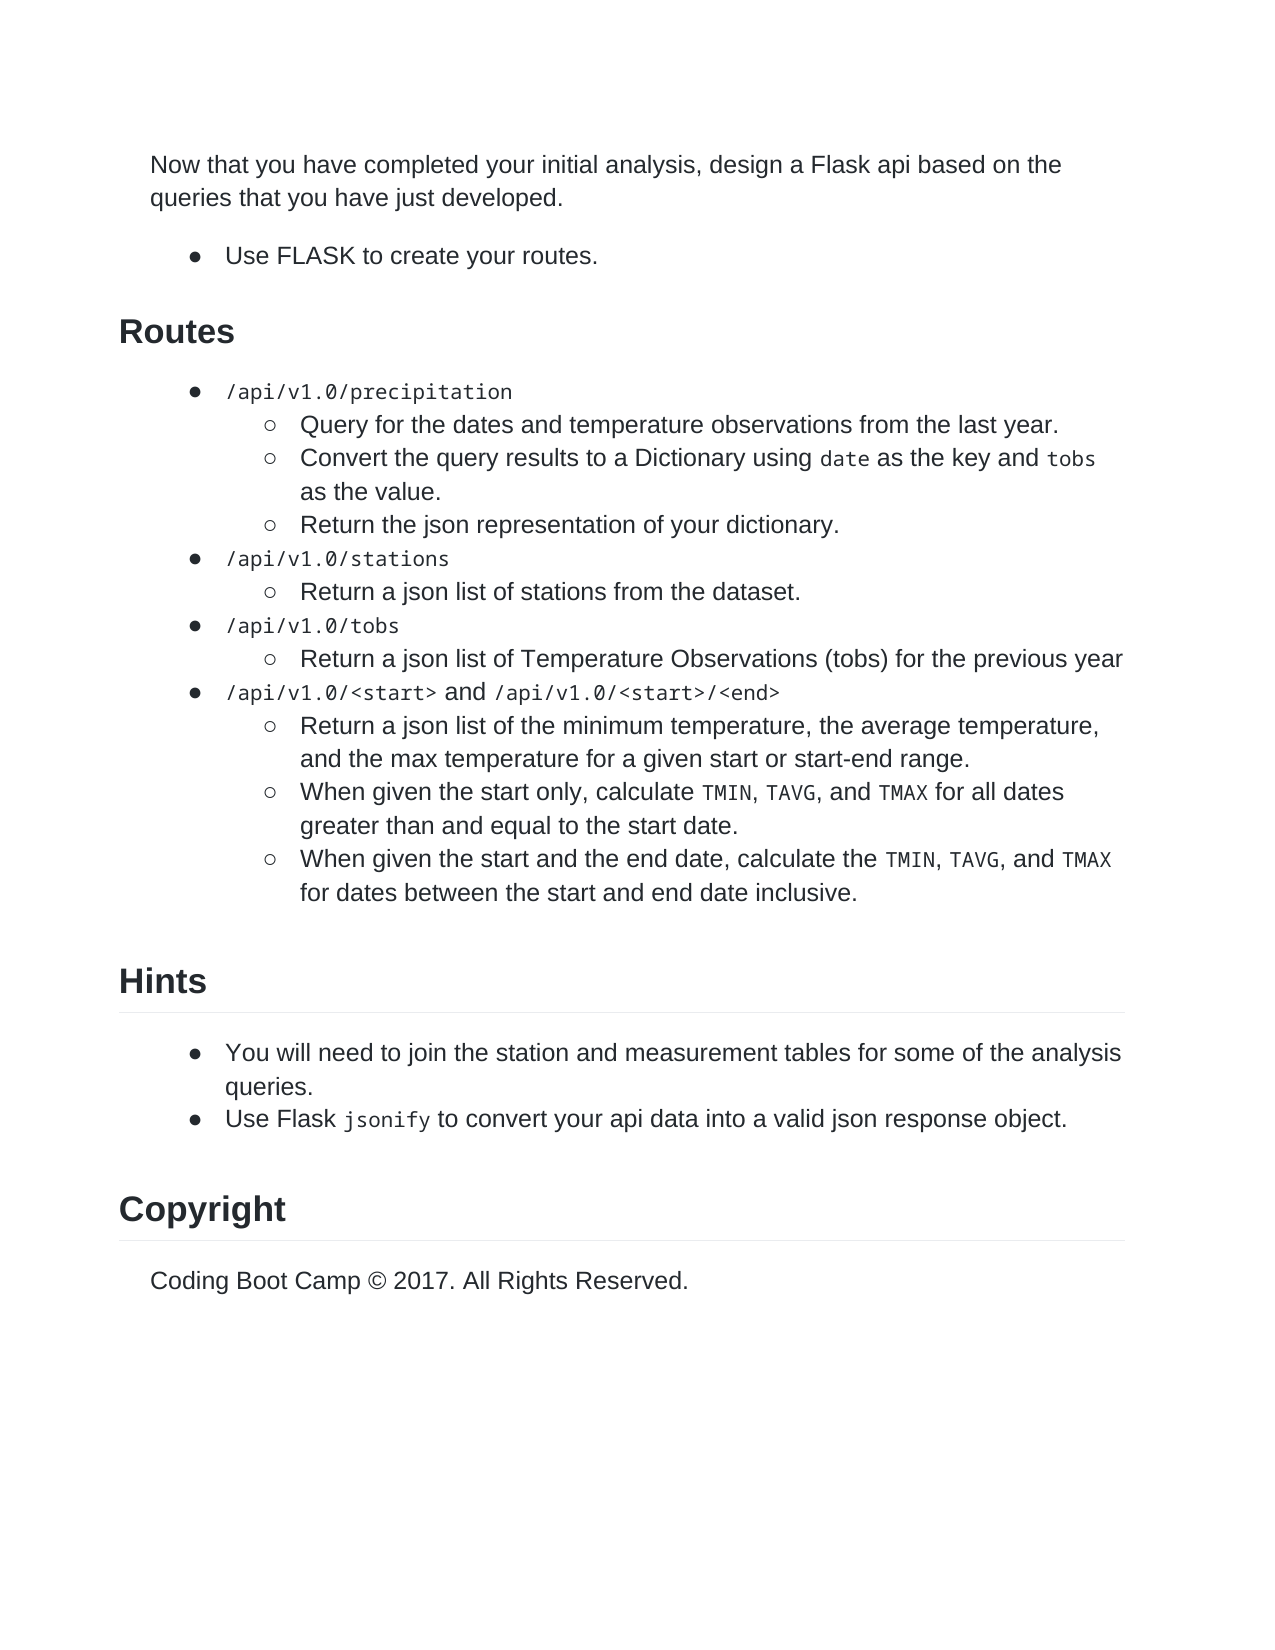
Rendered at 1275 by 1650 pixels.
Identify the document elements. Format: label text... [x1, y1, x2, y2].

list Convert the query results to a Dictionary using date as the key and tobs as the value. [262, 443, 1125, 506]
list Use FLASK to create your routes. [187, 241, 1125, 270]
subtitle Routes [119, 312, 1125, 351]
list Query for the dates and temperature observations from the last year. [262, 410, 1125, 439]
text Now that you have completed your initial analysis, design a Flask api based on the queries that you have just developed. [150, 150, 1125, 212]
list When given the start and the end date, calculate the TMIN, TAVG, and TMAX for dates between the start and end date inclusive. [262, 844, 1125, 906]
text Coding Boot Camp © 2017. All Rights Reserved. [150, 1266, 1125, 1295]
list /api/v1.0/<start> and /api/v1.0/<start>/<end> [187, 677, 1125, 707]
list Return a json list of Temperature Observations (tobs) for the previous year [262, 644, 1125, 673]
subtitle Copyright [119, 1188, 1125, 1240]
list Return a json list of stations from the dataset. [262, 577, 1125, 606]
list When given the start only, calculate TMIN, TAVG, and TMAX for all dates greater than and equal to the start date. [262, 777, 1125, 839]
list /api/v1.0/precipitation [187, 376, 1125, 406]
list You will need to join the station and measurement tables for some of the analysis queries. [187, 1038, 1125, 1100]
list /api/v1.0/tobs [187, 610, 1125, 639]
list Use Flask jsonify to convert your api data into a valid json response object. [187, 1104, 1125, 1134]
list /api/v1.0/stations [187, 543, 1125, 573]
list Return the json representation of your dictionary. [262, 510, 1125, 539]
list Return a json list of the minimum temperature, the average temperature, and the max temperature for a given start or start-end range. [262, 711, 1125, 773]
subtitle Hints [119, 961, 1125, 1012]
